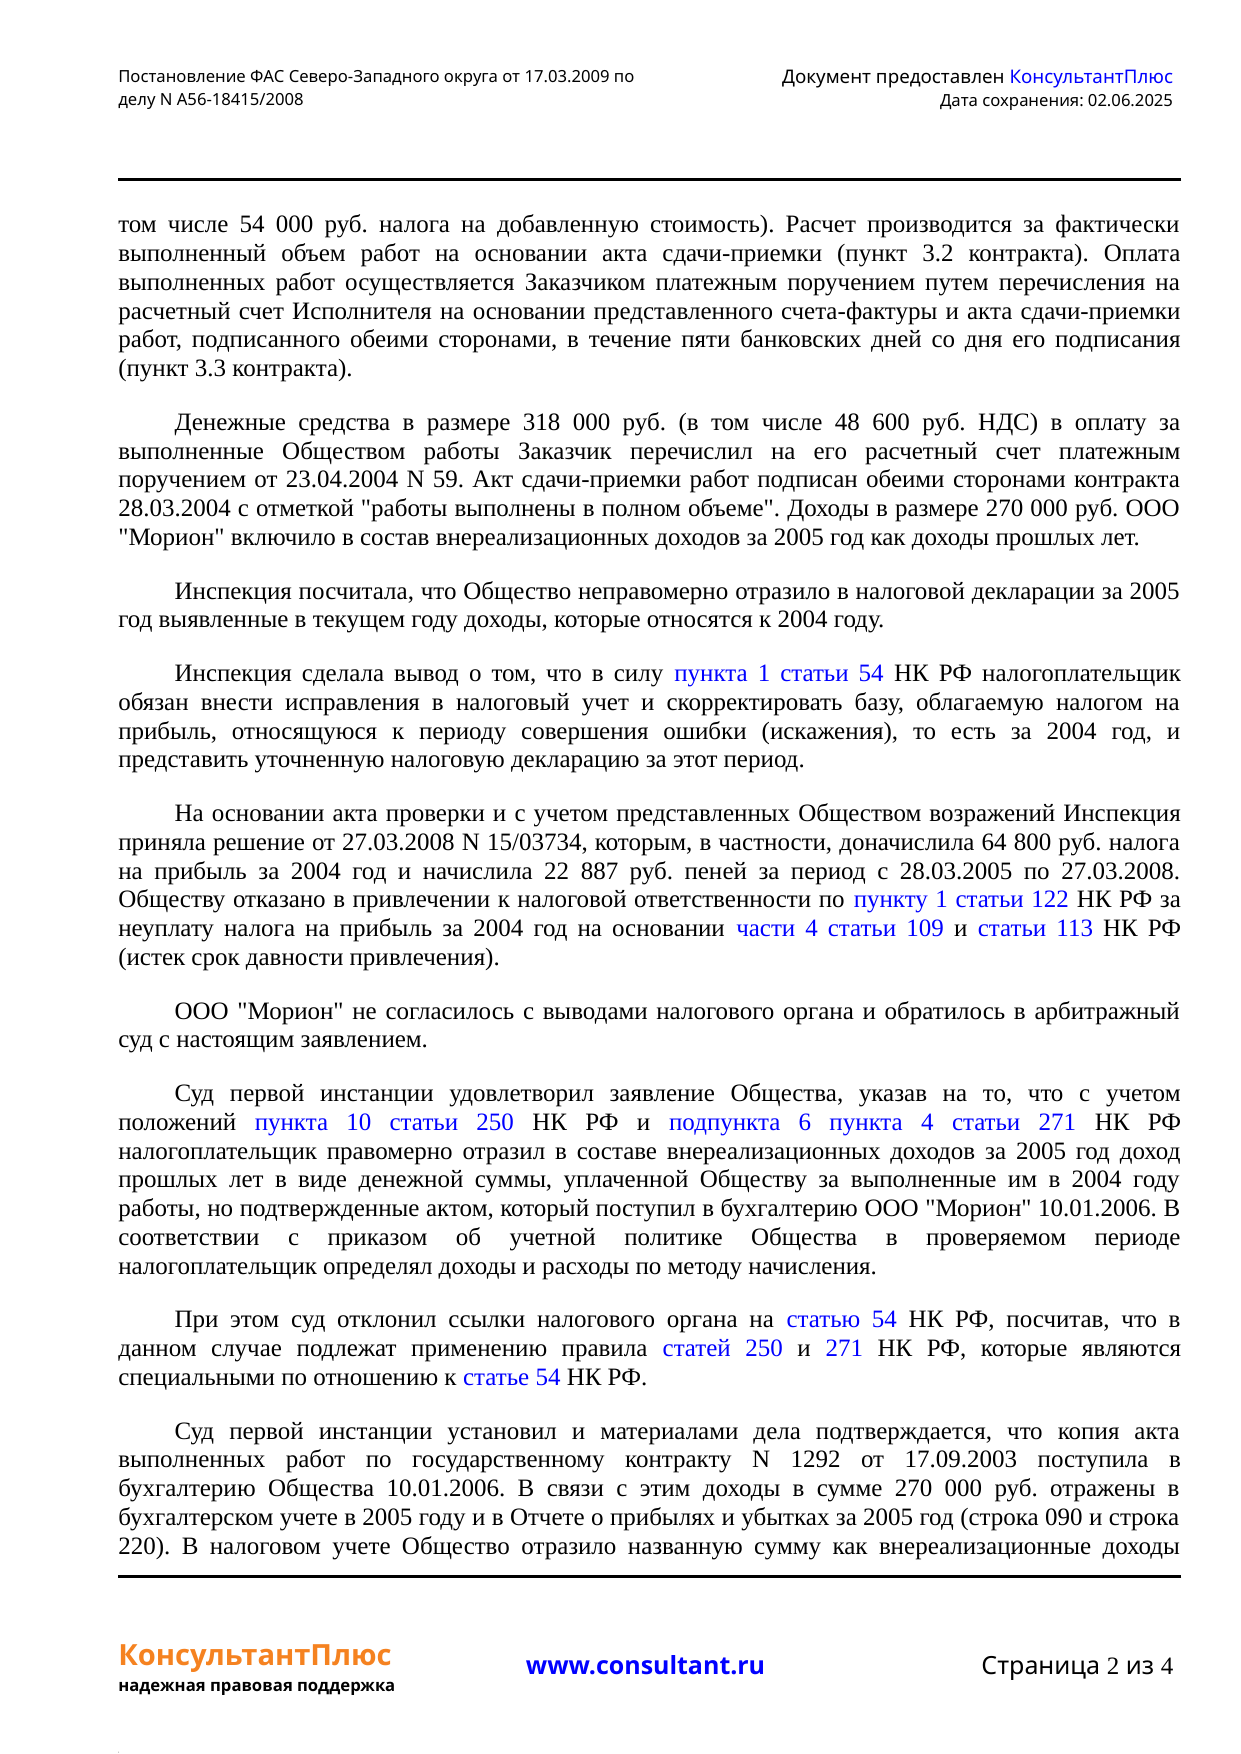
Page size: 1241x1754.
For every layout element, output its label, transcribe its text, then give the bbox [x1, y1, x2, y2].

text Денежные средства в размере 318 000 руб. (в том числе 48 600 руб. НДС) в оплату за выполненные Обществом работы Заказчик перечислил на его расчетный счет платежным поручением от 23.04.2004 N 59. Акт сдачи-приемки работ подписан обеими сторонами контракта 28.03.2004 с отметкой "работы выполнены в полном объеме". Доходы в размере 270 000 руб. ООО "Морион" включило в состав внереализационных доходов за 2005 год как доходы прошлых лет. [118, 407, 1181, 551]
text При этом суд отклонил ссылки налогового органа на статью 54 НК РФ, посчитав, что в данном случае подлежат применению правила статей 250 и 271 НК РФ, которые являются специальными по отношению к статье 54 НК РФ. [118, 1304, 1181, 1391]
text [118, 1416, 1181, 1559]
text Инспекция посчитала, что Общество неправомерно отразило в налоговой декларации за 2005 год выявленные в текущем году доходы, которые относятся к 2004 году. [118, 576, 1181, 633]
text Инспекция сделала вывод о том, что в силу пункта 1 статьи 54 НК РФ налогоплательщик обязан внести исправления в налоговый учет и скорректировать базу, облагаемую налогом на прибыль, относящуюся к периоду совершения ошибки (искажения), то есть за 2004 год, и представить уточненную налоговую декларацию за этот период. [118, 658, 1181, 773]
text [118, 209, 1181, 382]
text ООО "Морион" не согласилось с выводами налогового органа и обратилось в арбитражный суд с настоящим заявлением. [118, 996, 1181, 1053]
text Суд первой инстанции удовлетворил заявление Общества, указав на то, что с учетом положений пункта 10 статьи 250 НК РФ и подпункта 6 пункта 4 статьи 271 НК РФ налогоплательщик правомерно отразил в составе внереализационных доходов за 2005 год доход прошлых лет в виде денежной суммы, уплаченной Обществу за выполненные им в 2004 году работы, но подтвержденные актом, который поступил в бухгалтерию ООО "Морион" 10.01.2006. В соответствии с приказом об учетной политике Общества в проверяемом периоде налогоплательщик определял доходы и расходы по методу начисления. [118, 1078, 1181, 1279]
text На основании акта проверки и с учетом представленных Обществом возражений Инспекция приняла решение от 27.03.2008 N 15/03734, которым, в частности, доначислила 64 800 руб. налога на прибыль за 2004 год и начислила 22 887 руб. пеней за период с 28.03.2005 по 27.03.2008. Обществу отказано в привлечении к налоговой ответственности по пункту 1 статьи 122 НК РФ за неуплату налога на прибыль за 2004 год на основании части 4 статьи 109 и статьи 113 НК РФ (истек срок давности привлечения). [118, 798, 1181, 971]
